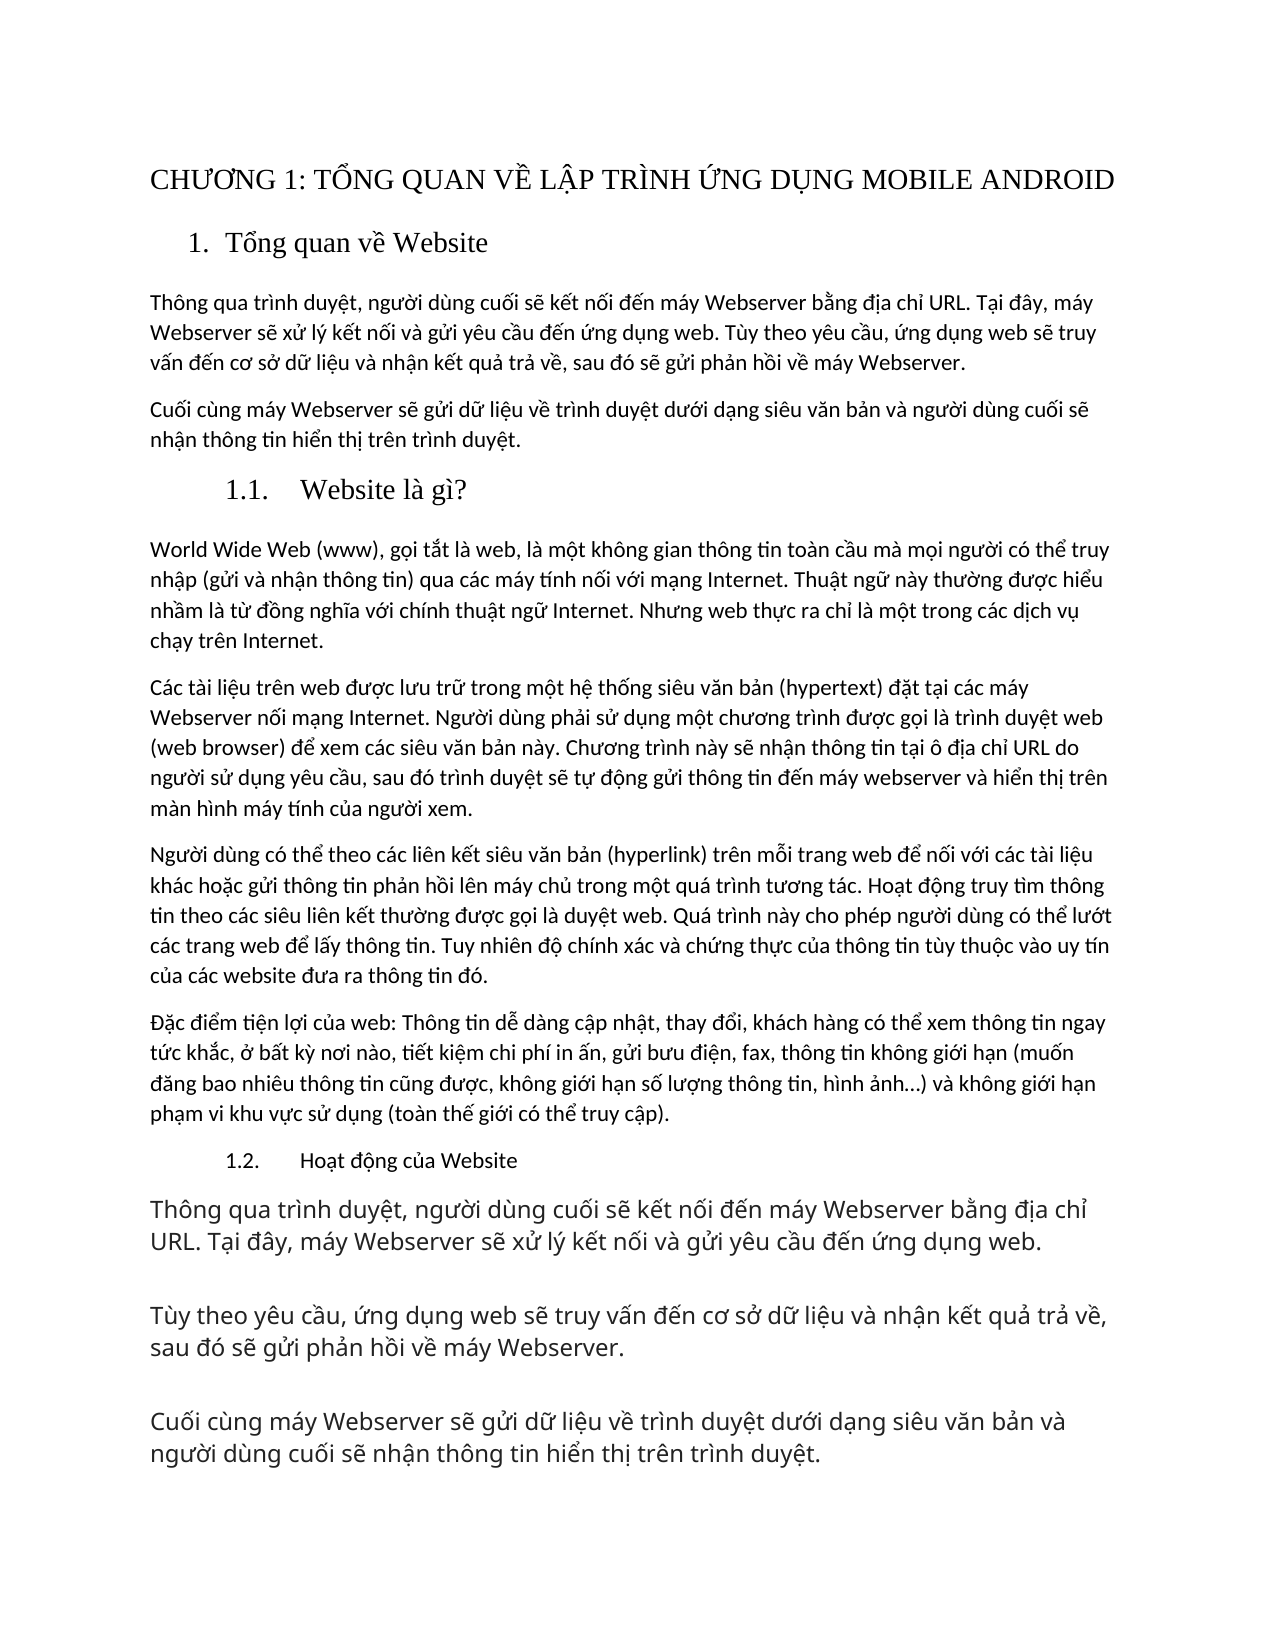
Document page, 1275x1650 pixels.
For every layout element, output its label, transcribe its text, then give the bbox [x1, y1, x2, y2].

text Cuối cùng máy Webserver sẽ gửi dữ liệu về trình duyệt dưới dạng siêu văn bản và người dùng cuối sẽ nhận thông tin hiển thị trên trình duyệt. [150, 1404, 1125, 1469]
list Website là gì? [225, 472, 1125, 506]
text Cuối cùng máy Webserver sẽ gửi dữ liệu về trình duyệt dưới dạng siêu văn bản và người dùng cuối sẽ nhận thông tin hiển thị trên trình duyệt. [150, 395, 1125, 454]
text World Wide Web (www), gọi tắt là web, là một không gian thông tin toàn cầu mà mọi người có thể truy nhập (gửi và nhận thông tin) qua các máy tính nối với mạng Internet. Thuật ngữ này thường được hiểu nhầm là từ đồng nghĩa với chính thuật ngữ Internet. Nhưng web thực ra chỉ là một trong các dịch vụ chạy trên Internet. [150, 535, 1125, 654]
text Thông qua trình duyệt, người dùng cuối sẽ kết nối đến máy Webserver bằng địa chỉ URL. Tại đây, máy Webserver sẽ xử lý kết nối và gửi yêu cầu đến ứng dụng web. [150, 1193, 1125, 1258]
text CHƯƠNG 1: TỔNG QUAN VỀ LẬP TRÌNH ỨNG DỤNG MOBILE ANDROID [150, 162, 1125, 196]
text Người dùng có thể theo các liên kết siêu văn bản (hyperlink) trên mỗi trang web để nối với các tài liệu khác hoặc gửi thông tin phản hồi lên máy chủ trong một quá trình tương tác. Hoạt động truy tìm thông tin theo các siêu liên kết thường được gọi là duyệt web. Quá trình này cho phép người dùng có thể lướt các trang web để lấy thông tin. Tuy nhiên độ chính xác và chứng thực của thông tin tùy thuộc vào uy tín của các website đưa ra thông tin đó. [150, 841, 1125, 989]
list Tổng quan về Website [187, 225, 1125, 259]
text Tùy theo yêu cầu, ứng dụng web sẽ truy vấn đến cơ sở dữ liệu và nhận kết quả trả về, sau đó sẽ gửi phản hồi về máy Webserver. [150, 1298, 1125, 1364]
text Thông qua trình duyệt, người dùng cuối sẽ kết nối đến máy Webserver bằng địa chỉ URL. Tại đây, máy Webserver sẽ xử lý kết nối và gửi yêu cầu đến ứng dụng web. Tùy theo yêu cầu, ứng dụng web sẽ truy vấn đến cơ sở dữ liệu và nhận kết quả trả về, sau đó sẽ gửi phản hồi về máy Webserver. [150, 288, 1125, 377]
text Đặc điểm tiện lợi của web: Thông tin dễ dàng cập nhật, thay đổi, khách hàng có thể xem thông tin ngay tức khắc, ở bất kỳ nơi nào, tiết kiệm chi phí in ấn, gửi bưu điện, fax, thông tin không giới hạn (muốn đăng bao nhiêu thông tin cũng được, không giới hạn số lượng thông tin, hình ảnh…) và không giới hạn phạm vi khu vực sử dụng (toàn thế giới có thể truy cập). [150, 1008, 1125, 1127]
list Hoạt động của Website [225, 1146, 1125, 1174]
text Các tài liệu trên web được lưu trữ trong một hệ thống siêu văn bản (hypertext) đặt tại các máy Webserver nối mạng Internet. Người dùng phải sử dụng một chương trình được gọi là trình duyệt web (web browser) để xem các siêu văn bản này. Chương trình này sẽ nhận thông tin tại ô địa chỉ URL do người sử dụng yêu cầu, sau đó trình duyệt sẽ tự động gửi thông tin đến máy webserver và hiển thị trên màn hình máy tính của người xem. [150, 673, 1125, 822]
